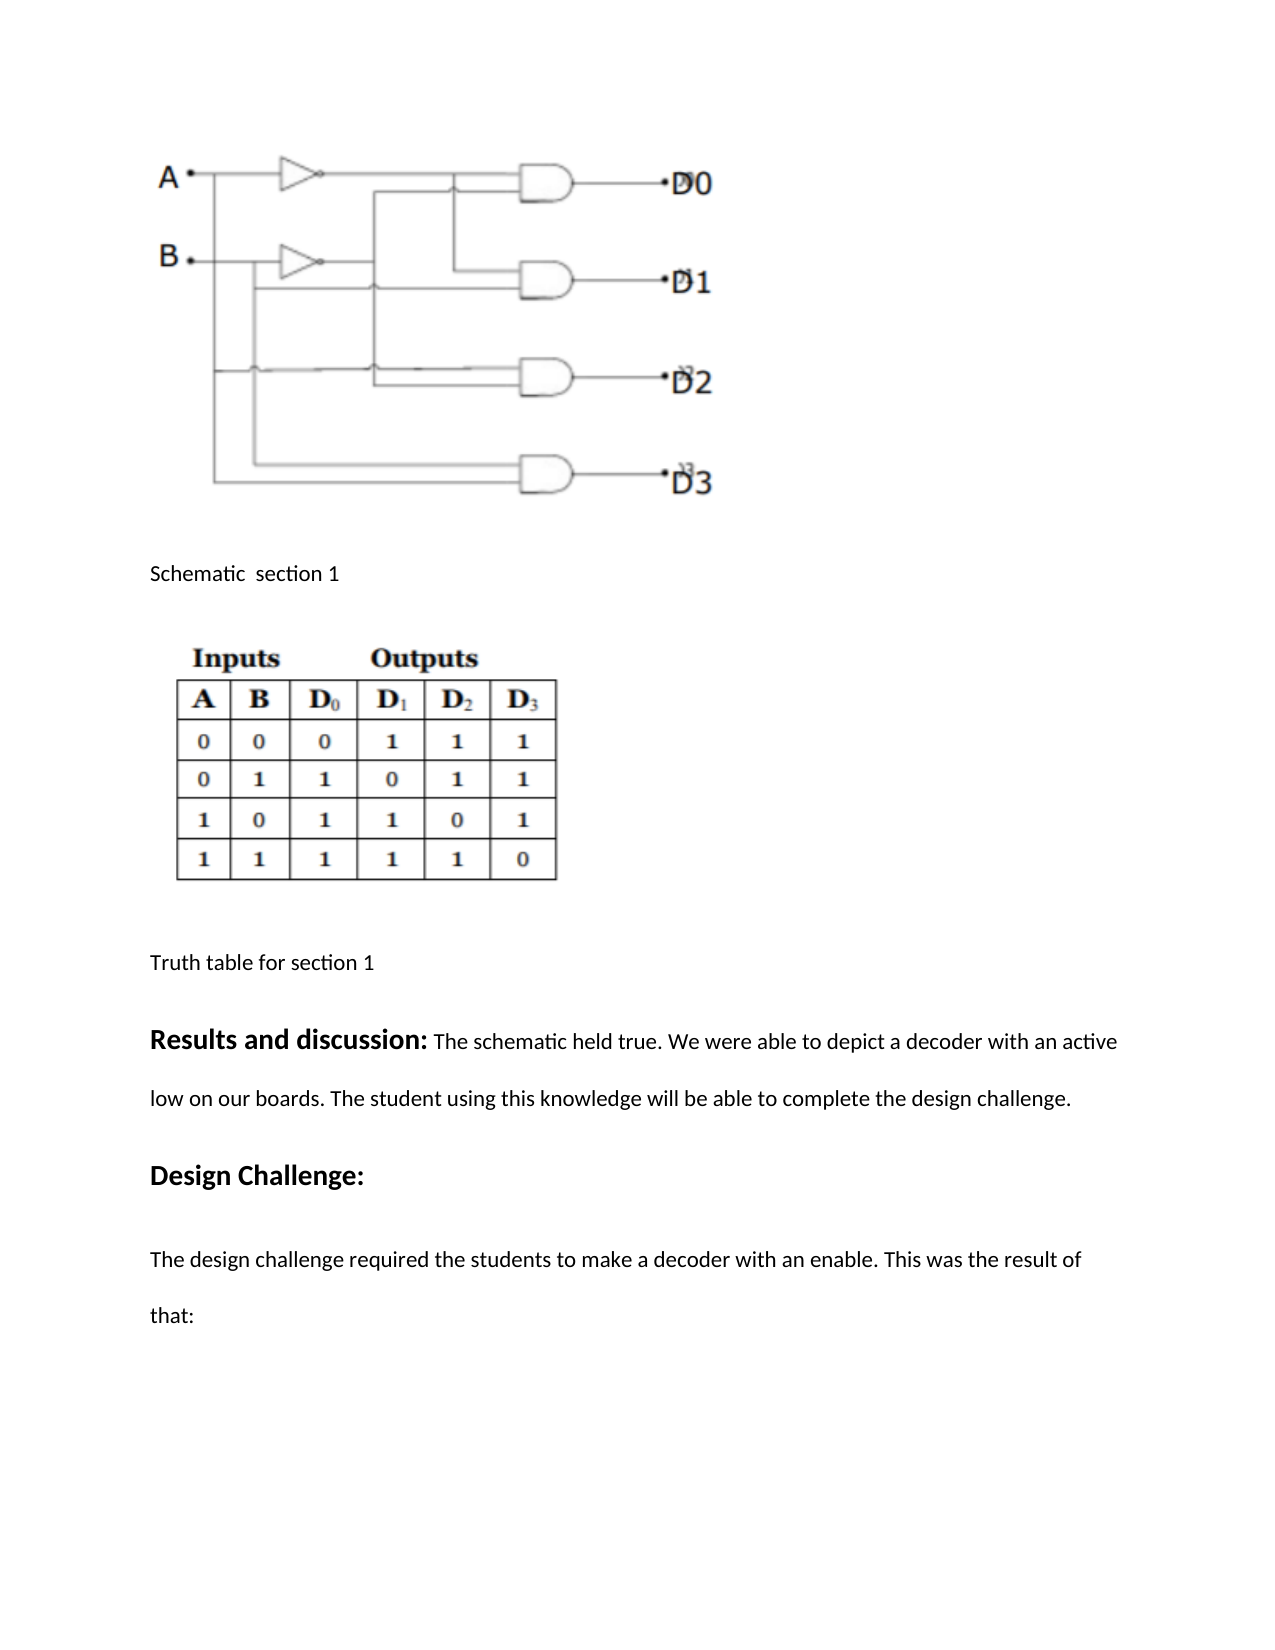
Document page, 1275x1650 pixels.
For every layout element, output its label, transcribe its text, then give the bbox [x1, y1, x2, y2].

text The design challenge required the students to make a decoder with an enable. This was the result of that: [150, 1245, 1125, 1329]
text Truth table for section 1 [150, 948, 1125, 976]
text Results and discussion: The schematic held true. We were able to depict a decoder with an active low on our boards. The student using this knowledge will be able to complete the design challenge. [150, 1021, 1125, 1112]
picture [150, 150, 736, 514]
picture [150, 631, 577, 904]
text Design Challenge: [150, 1157, 1125, 1193]
text Schematic section 1 [150, 559, 1125, 587]
